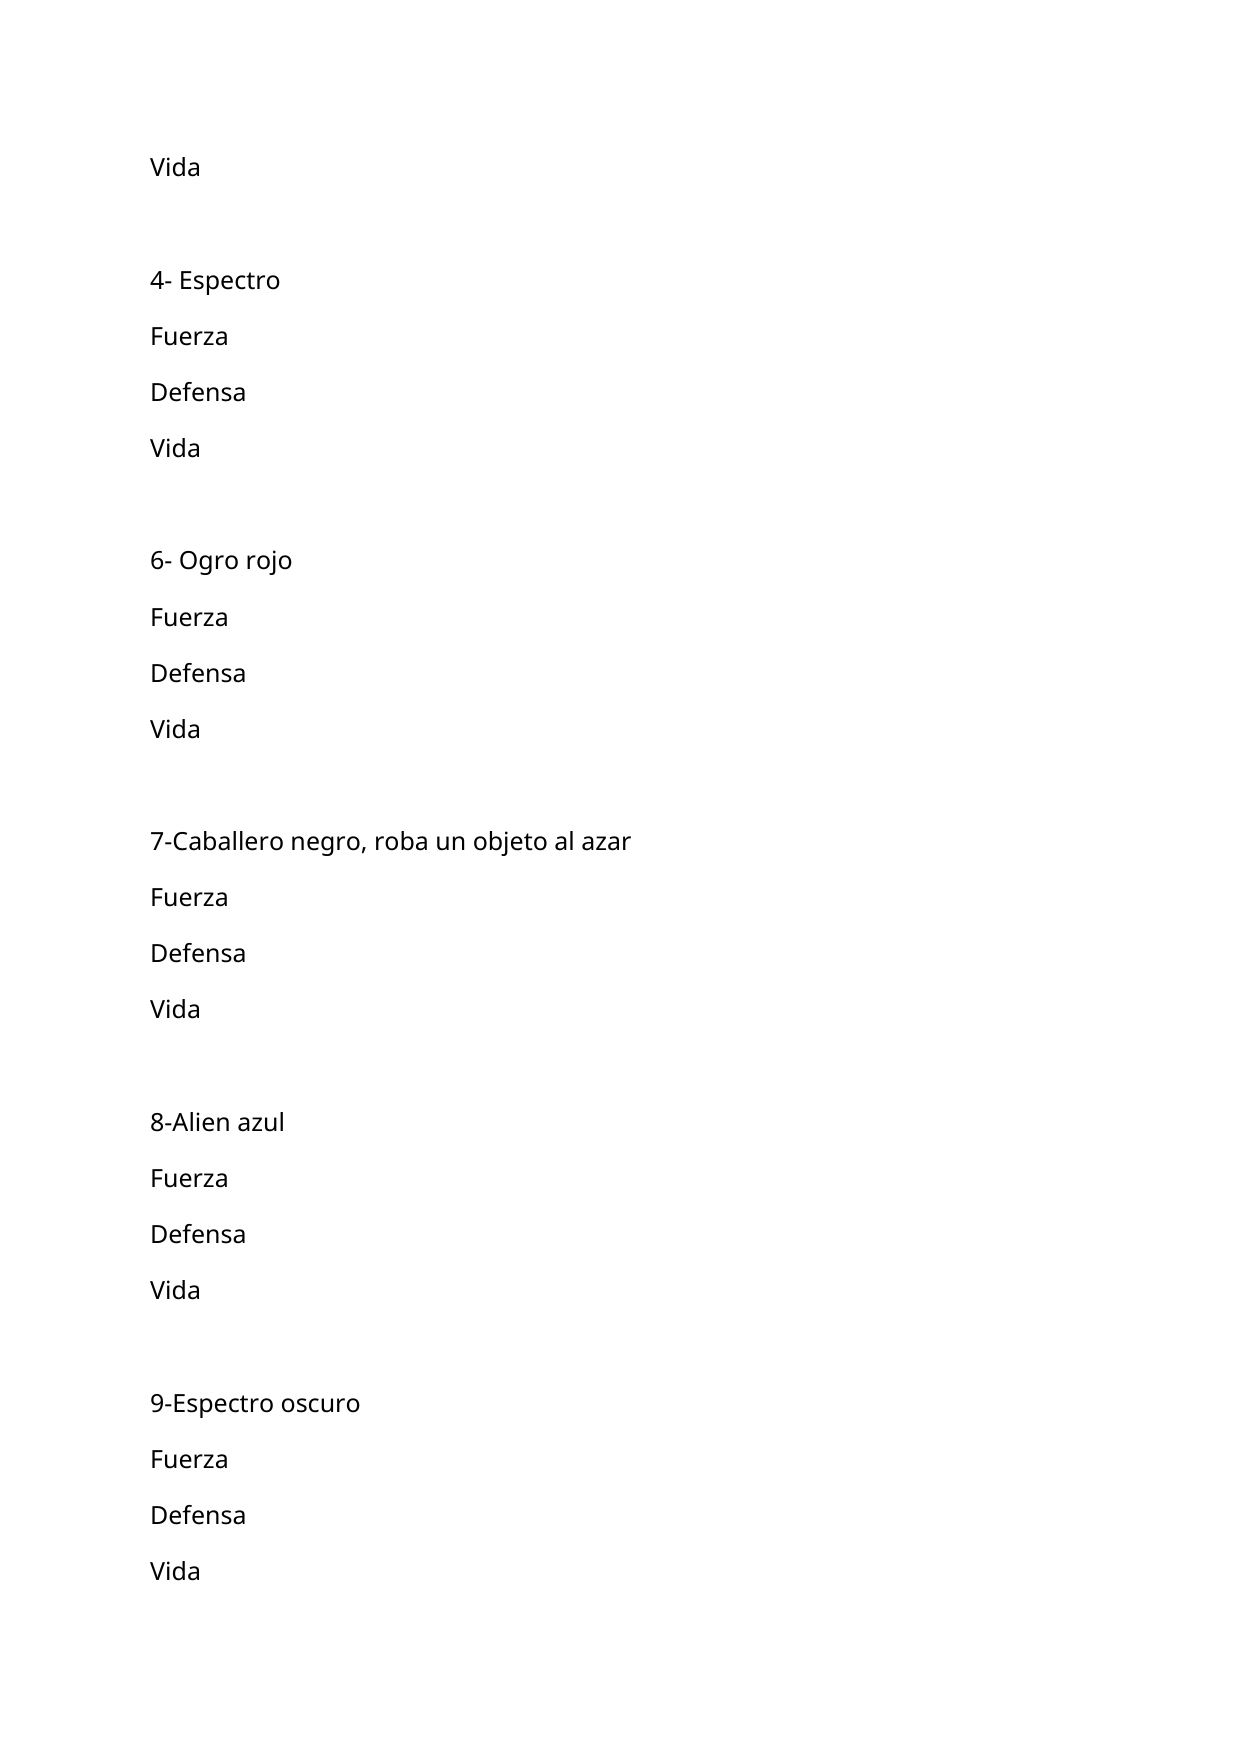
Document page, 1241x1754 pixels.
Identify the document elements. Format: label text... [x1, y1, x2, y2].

text Fuerza [150, 599, 1090, 633]
text Defensa [150, 1497, 1090, 1532]
text Defensa [150, 936, 1090, 970]
text Defensa [150, 374, 1090, 409]
text 8-Alien azul [150, 1104, 1090, 1138]
text Fuerza [150, 318, 1090, 352]
text Vida [150, 992, 1090, 1026]
text Defensa [150, 1217, 1090, 1251]
text Vida [150, 431, 1090, 465]
text Vida [150, 1273, 1090, 1307]
text Fuerza [150, 1441, 1090, 1475]
text 6- Ogro rojo [150, 543, 1090, 577]
text Defensa [150, 655, 1090, 689]
text 9-Espectro oscuro [150, 1385, 1090, 1419]
text Vida [150, 711, 1090, 746]
text Vida [150, 150, 1090, 184]
text Fuerza [150, 1161, 1090, 1195]
text Fuerza [150, 880, 1090, 914]
text 7-Caballero negro, roba un objeto al azar [150, 824, 1090, 858]
text 4- Espectro [150, 262, 1090, 296]
text Vida [150, 1554, 1090, 1588]
